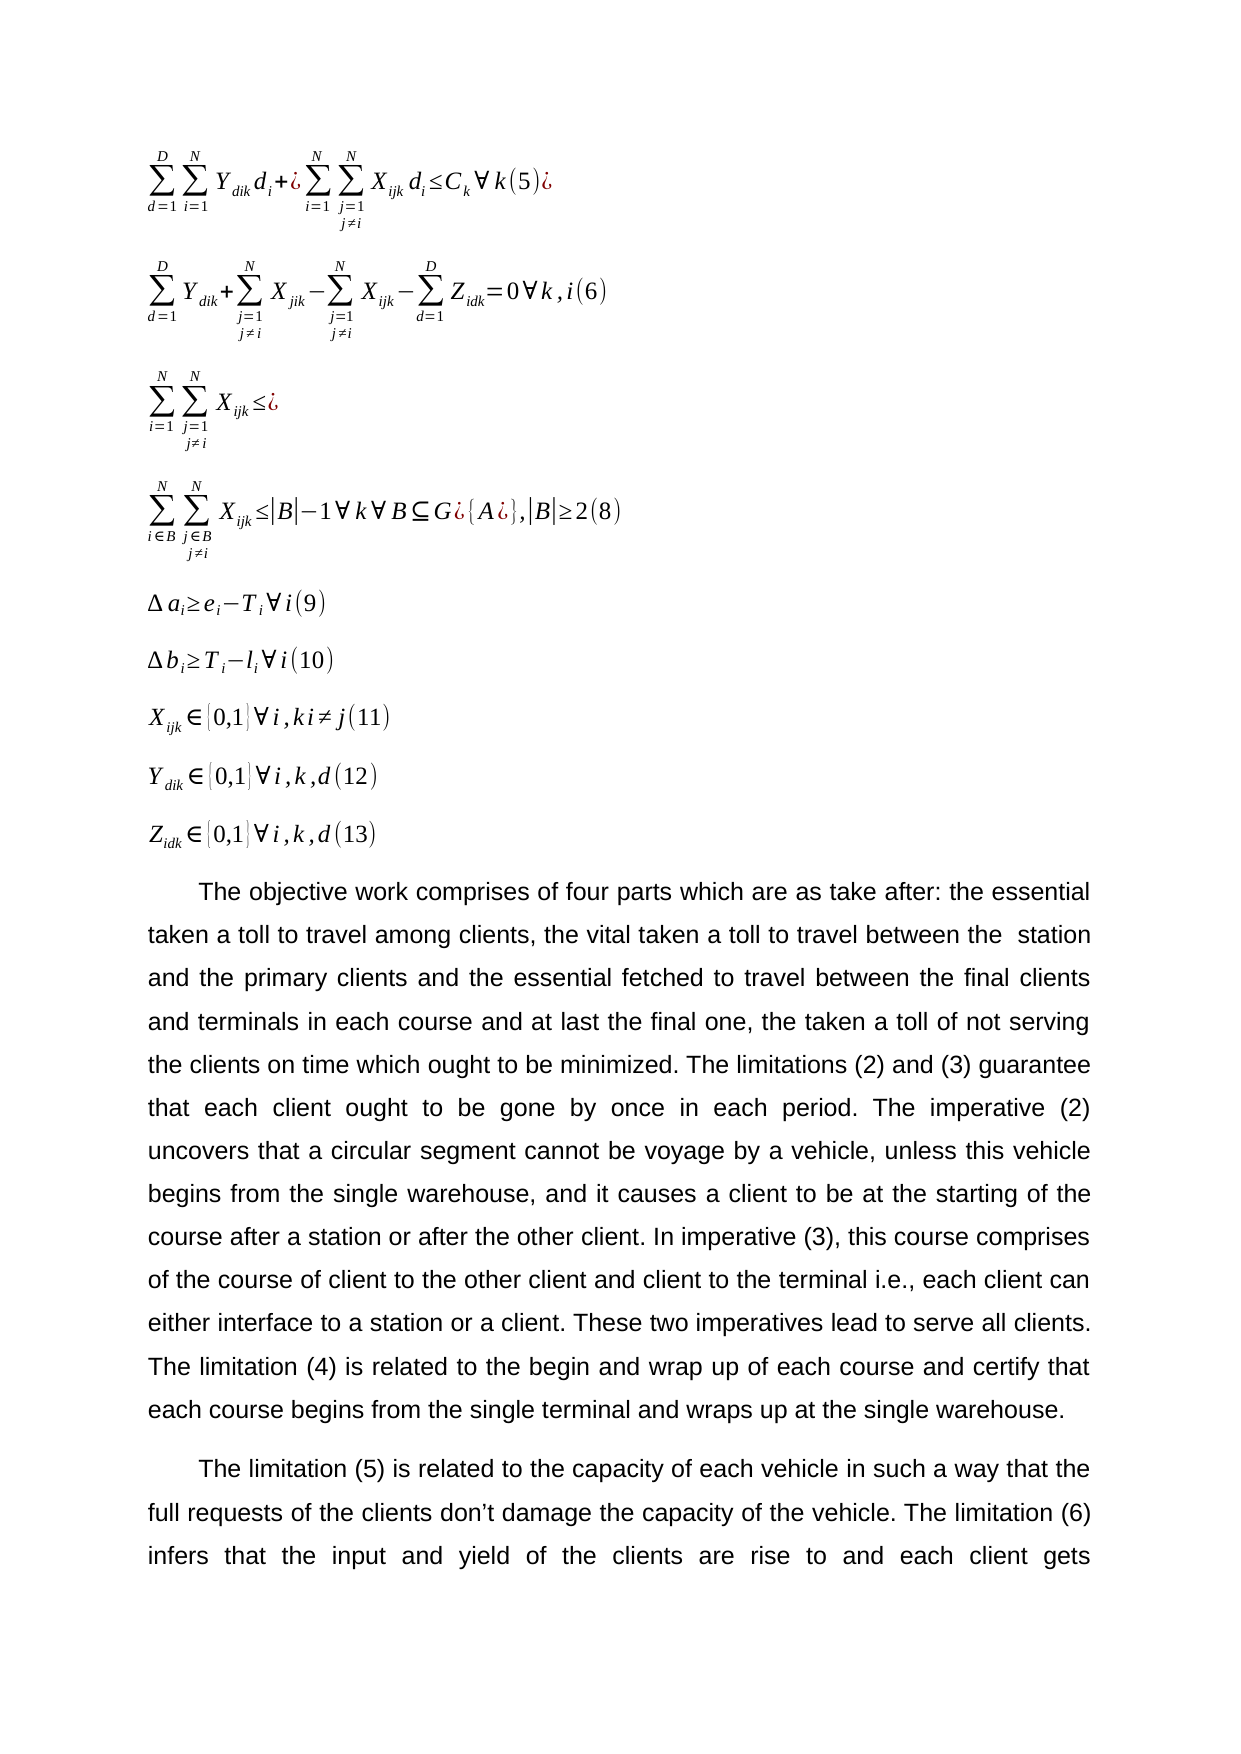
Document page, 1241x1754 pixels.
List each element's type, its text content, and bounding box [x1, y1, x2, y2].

text The objective work comprises of four parts which are as take after: the essential taken a toll to travel among clients, the vital taken a toll to travel between the station and the primary clients and the essential fetched to travel between the final clients and terminals in each course and at last the final one, the taken a toll of not serving the clients on time which ought to be minimized. The limitations (2) and (3) guarantee that each client ought to be gone by once in each period. The imperative (2) uncovers that a circular segment cannot be voyage by a vehicle, unless this vehicle begins from the single warehouse, and it causes a client to be at the starting of the course after a station or after the other client. In imperative (3), this course comprises of the course of client to the other client and client to the terminal i.e., each client can either interface to a station or a client. These two imperatives lead to serve all clients. The limitation (4) is related to the begin and wrap up of each course and certify that each course begins from the single terminal and wraps up at the single warehouse. [148, 877, 1093, 1423]
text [148, 1454, 1093, 1569]
